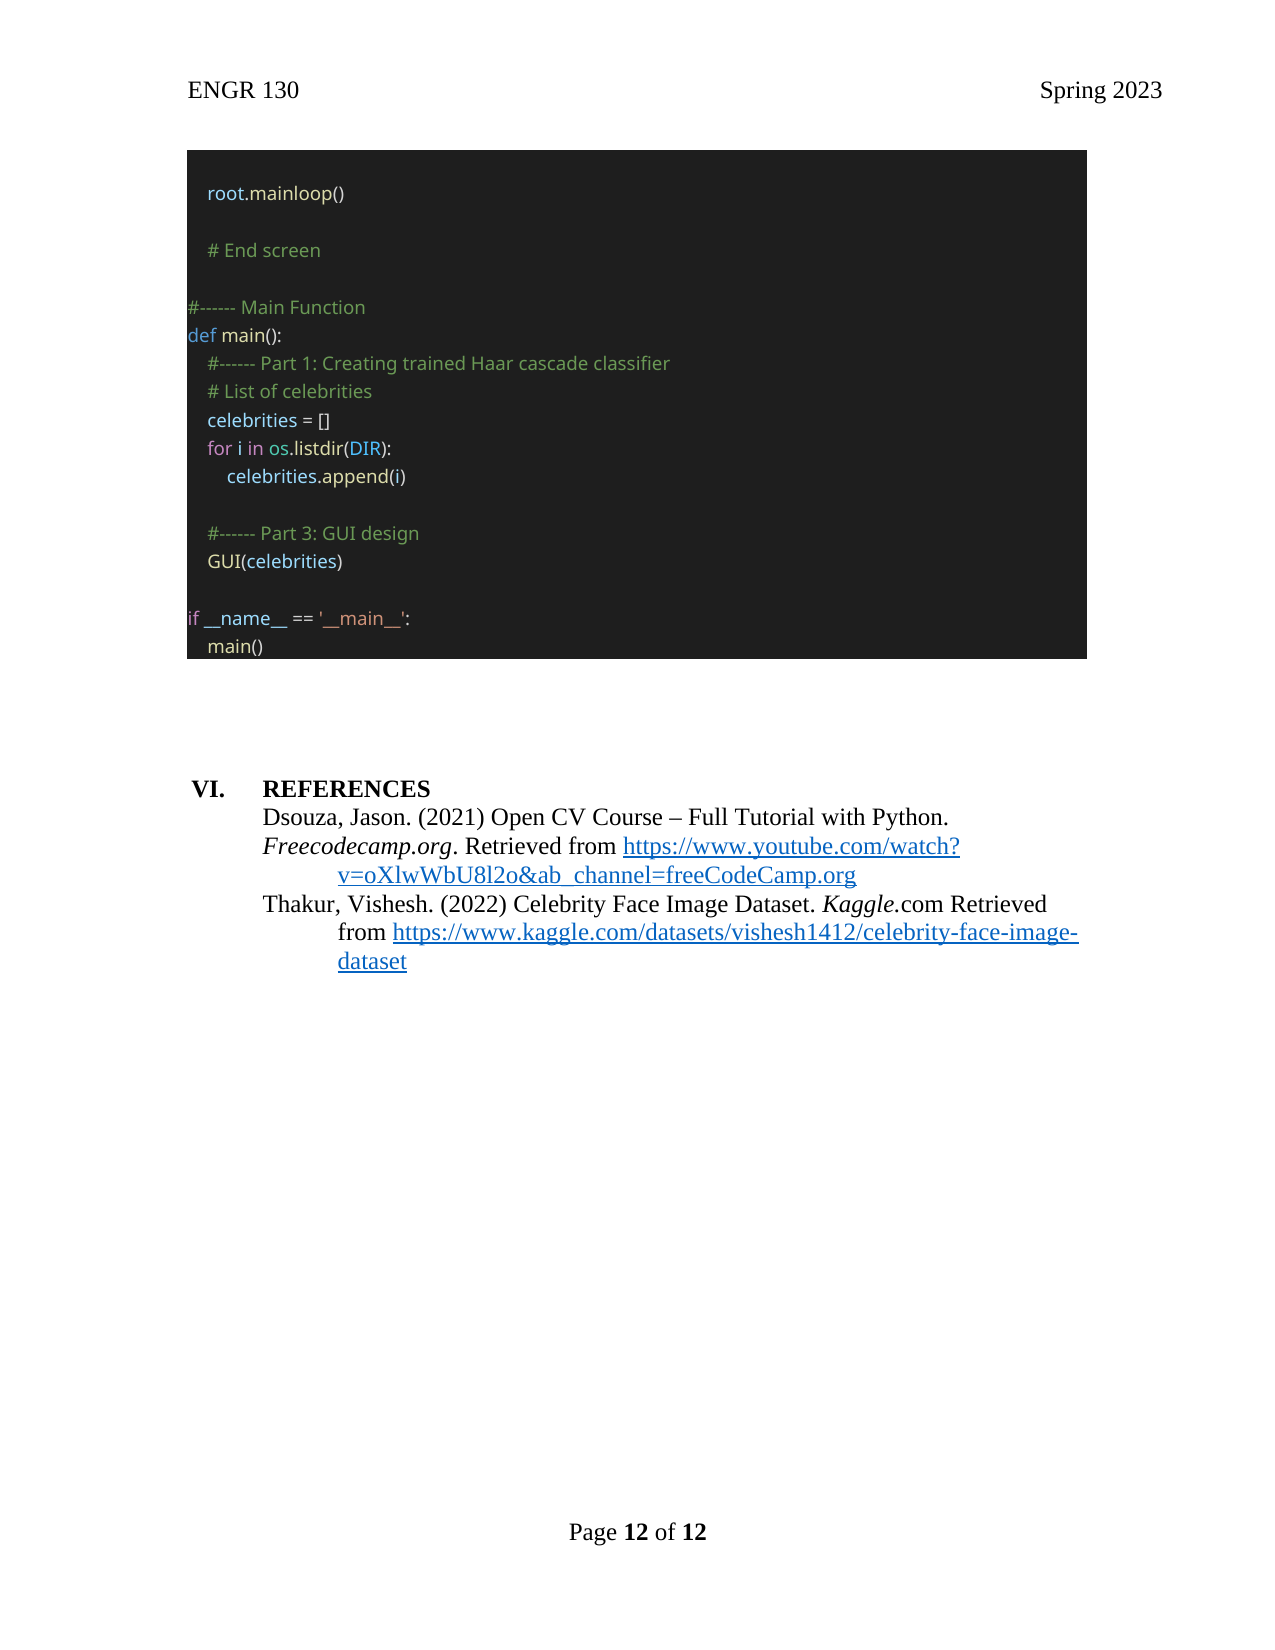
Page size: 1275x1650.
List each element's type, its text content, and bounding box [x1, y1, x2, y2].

text def main(): [187, 320, 1087, 348]
text #------ Part 3: GUI design [187, 517, 1087, 546]
text if __name__ == '__main__': [187, 602, 1087, 631]
subtitle REFERENCES [225, 774, 1087, 802]
text root.mainloop() [187, 178, 1087, 206]
text main() [187, 631, 1087, 659]
text Freecodecamp.org. Retrieved from https://www.youtube.com/watch?v=oXlwWbU8l2o&ab_channel=freeCodeCamp.org [262, 831, 1087, 889]
text GUI(celebrities) [187, 546, 1087, 574]
text #------ Part 1: Creating trained Haar cascade classifier [187, 348, 1087, 376]
text Dsouza, Jason. (2021) Open CV Course – Full Tutorial with Python. [262, 802, 1087, 831]
text #------ Main Function [187, 292, 1087, 320]
text celebrities = [] [187, 404, 1087, 432]
text Thakur, Vishesh. (2022) Celebrity Face Image Dataset. Kaggle.com Retrieved from https://www.kaggle.com/datasets/vishesh1412/celebrity-face-image-dataset [262, 889, 1087, 975]
text celebrities.append(i) [187, 461, 1087, 489]
text for i in os.listdir(DIR): [187, 432, 1087, 461]
text # List of celebrities [187, 376, 1087, 404]
text # End screen [187, 235, 1087, 263]
